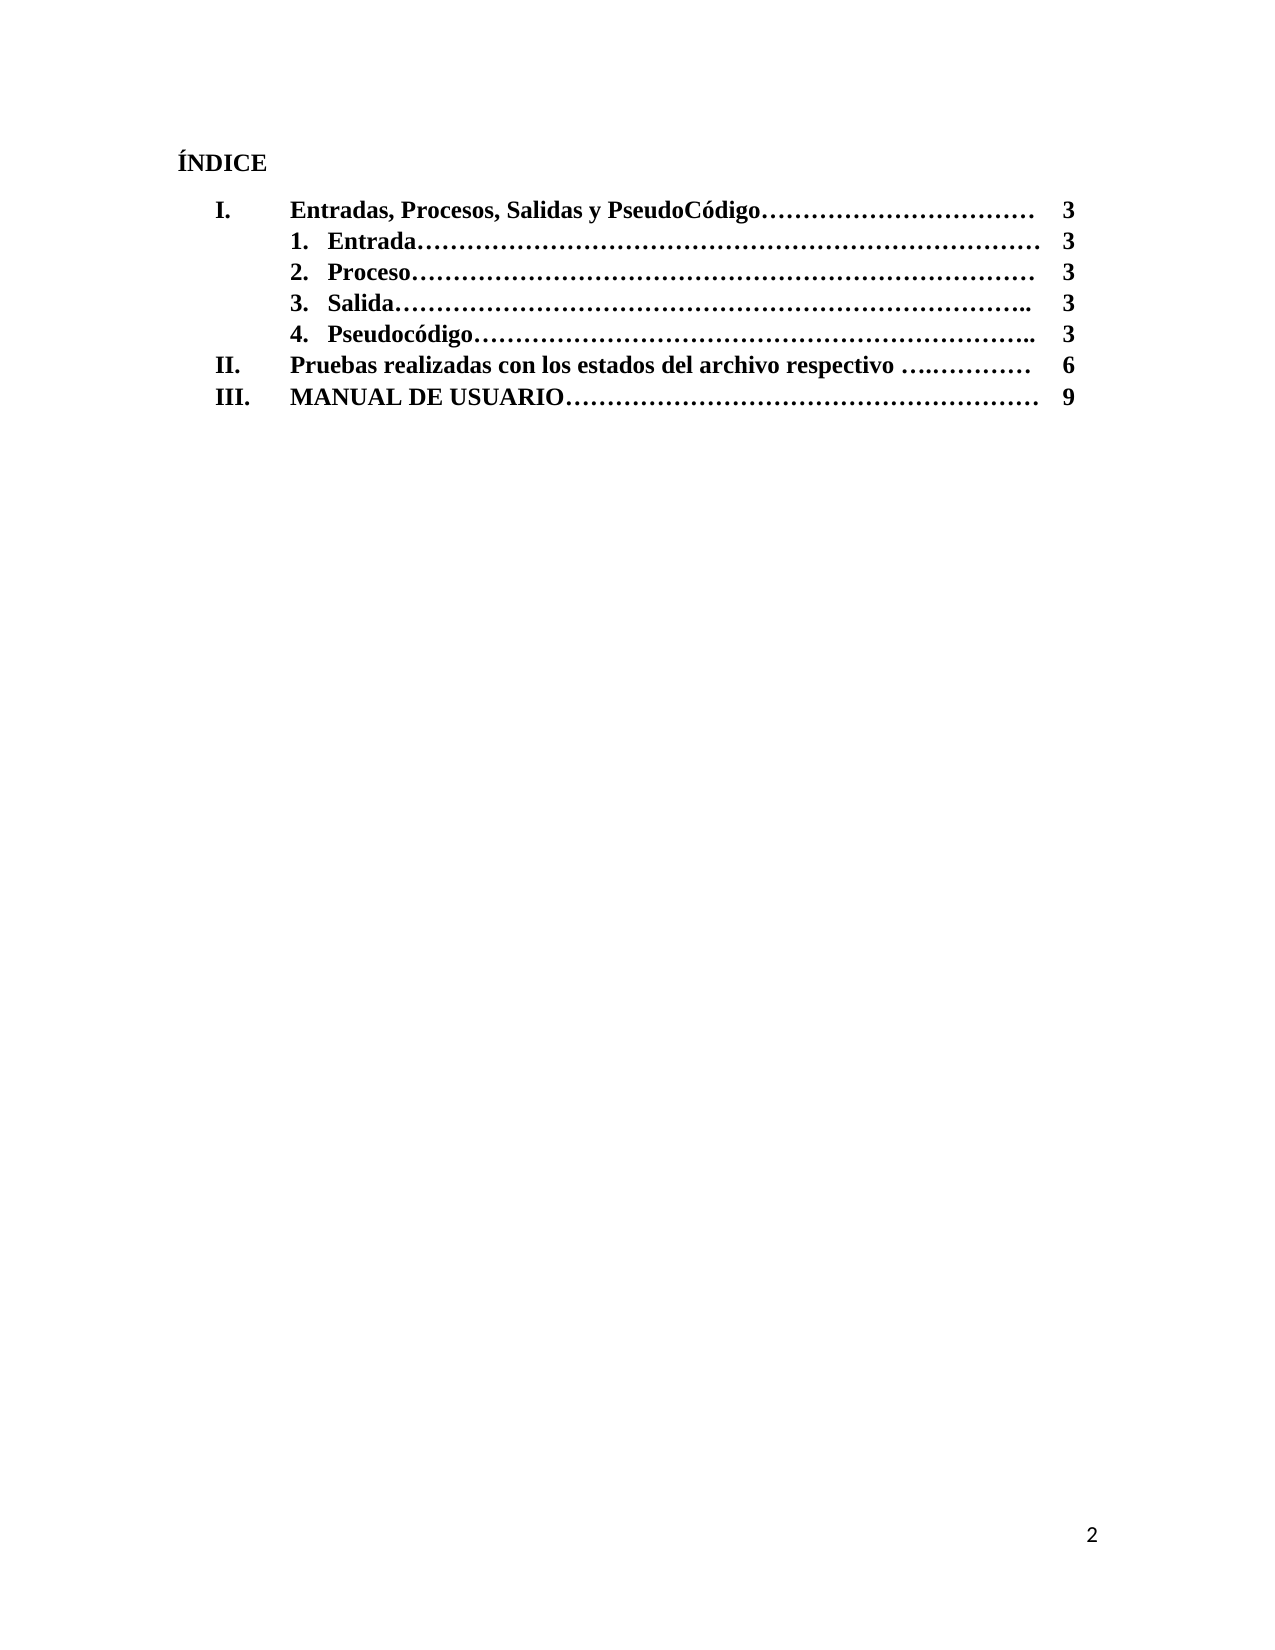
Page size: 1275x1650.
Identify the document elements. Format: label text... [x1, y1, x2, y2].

list Pseudocódigo………………………………………………………….. 3 [290, 319, 1098, 348]
list Pruebas realizadas con los estados del archivo respectivo ….………… 6 [215, 351, 1098, 379]
text ÍNDICE [177, 148, 1098, 176]
list Entrada………………………………………………………………… 3 [290, 226, 1098, 255]
list MANUAL DE USUARIO………………………………………………… 9 [215, 382, 1098, 410]
list Proceso………………………………………………………………… 3 [290, 257, 1098, 286]
list Entradas, Procesos, Salidas y PseudoCódigo…………………………… 3 [215, 195, 1098, 224]
list Salida………………………………………………………………….. 3 [290, 288, 1098, 317]
